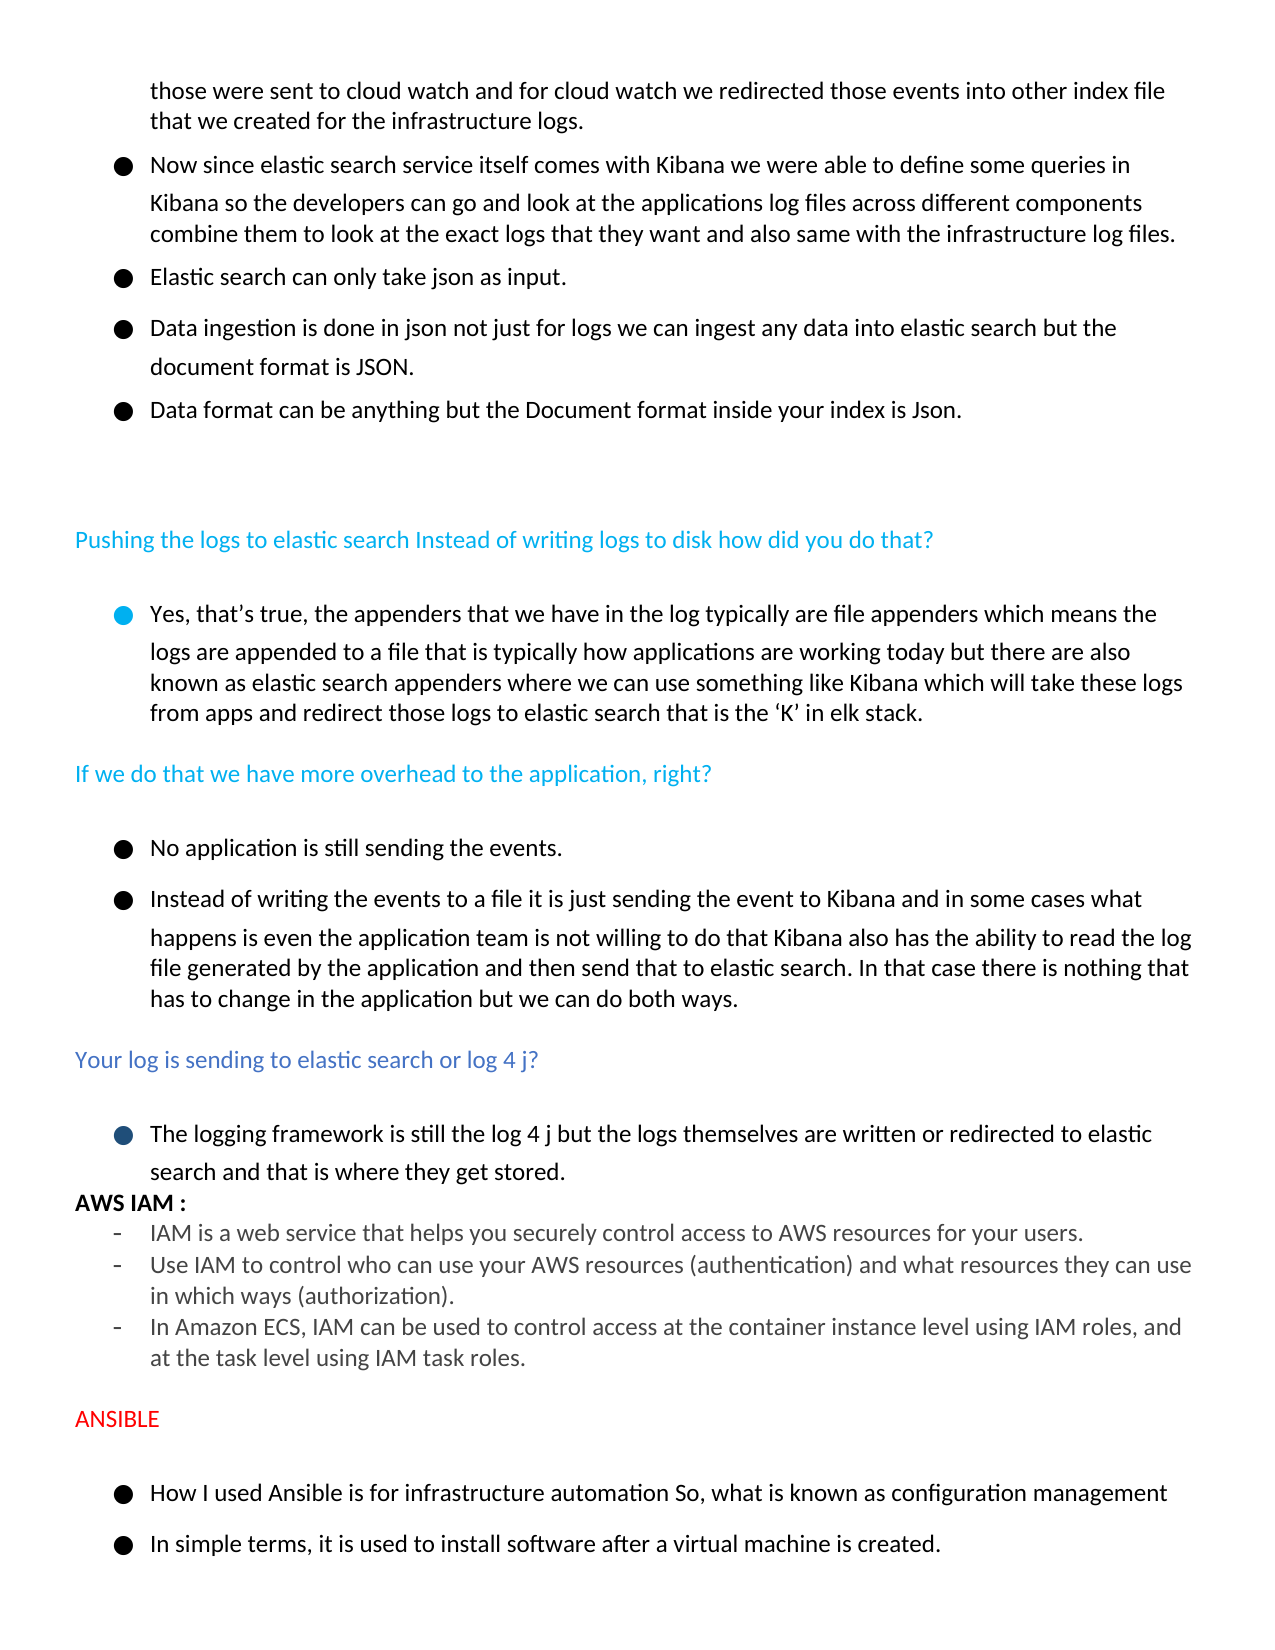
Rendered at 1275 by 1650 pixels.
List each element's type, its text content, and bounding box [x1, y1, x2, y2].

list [112, 75, 1200, 136]
text Pushing the logs to elastic search Instead of writing logs to disk how did you do that? [75, 524, 1200, 555]
list The logging framework is still the log 4 j but the logs themselves are written or redirected to elastic search and that is where they get stored. [112, 1105, 1200, 1187]
text If we do that we have more overhead to the application, right? [75, 758, 1200, 789]
text Your log is sending to elastic search or log 4 j? [75, 1044, 1200, 1075]
list Now since elastic search service itself comes with Kibana we were able to define some queries in Kibana so the developers can go and look at the applications log files across different components combine them to look at the exact logs that they want and also same with the infrastructure log files. [112, 136, 1200, 248]
list Instead of writing the events to a file it is just sending the event to Kibana and in some cases what happens is even the application team is not willing to do that Kibana also has the ability to read the log file generated by the application and then send that to elastic search. In that case there is nothing that has to change in the application but we can do both ways. [112, 871, 1200, 1014]
list IAM is a web service that helps you securely control access to AWS resources for your users. [112, 1217, 1200, 1249]
list In simple terms, it is used to install software after a virtual machine is created. [112, 1516, 1200, 1567]
list Use IAM to control who can use your AWS resources (authentication) and what resources they can use in which ways (authorization). [112, 1249, 1200, 1311]
list Elastic search can only take json as input. [112, 248, 1200, 299]
text AWS IAM : [75, 1187, 1200, 1217]
list Data ingestion is done in json not just for logs we can ingest any data into elastic search but the document format is JSON. [112, 299, 1200, 381]
list Yes, that’s true, the appenders that we have in the log typically are file appenders which means the logs are appended to a file that is typically how applications are working today but there are also known as elastic search appenders where we can use something like Kibana which will take these logs from apps and redirect those logs to elastic search that is the ‘K’ in elk stack. [112, 585, 1200, 728]
list Data format can be anything but the Document format inside your index is Json. [112, 381, 1200, 433]
list How I used Ansible is for infrastructure automation So, what is known as configuration management [112, 1464, 1200, 1516]
list In Amazon ECS, IAM can be used to control access at the container instance level using IAM roles, and at the task level using IAM task roles. [112, 1311, 1200, 1373]
text ANSIBLE [75, 1403, 1200, 1434]
list No application is still sending the events. [112, 819, 1200, 871]
